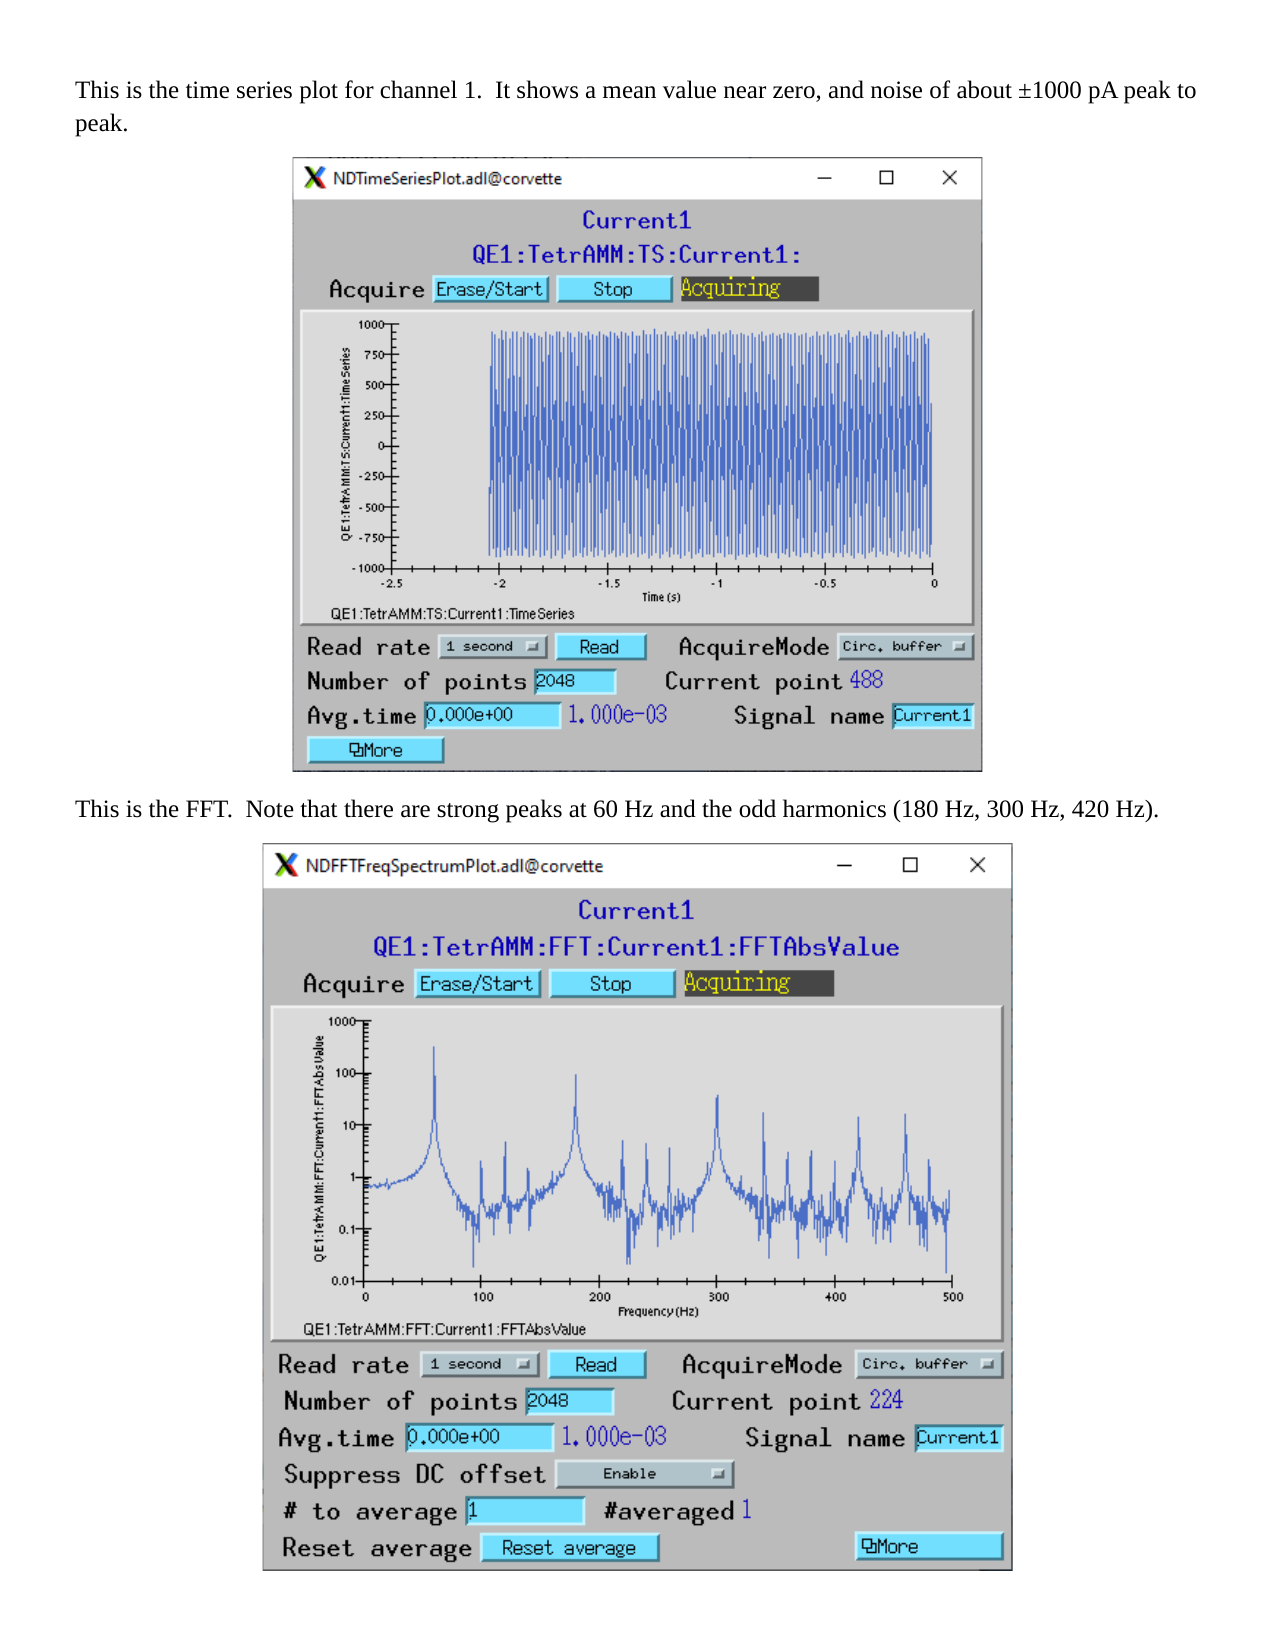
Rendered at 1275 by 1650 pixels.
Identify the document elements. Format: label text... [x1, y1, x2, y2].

picture [292, 157, 983, 772]
text This is the time series plot for channel 1. It shows a mean value near zero, and noise of about ±1000 pA peak to peak. [75, 75, 1200, 137]
text This is the FFT. Note that there are strong peaks at 60 Hz and the odd harmonics (180 Hz, 300 Hz, 420 Hz). [75, 794, 1200, 823]
picture [262, 843, 1013, 1571]
